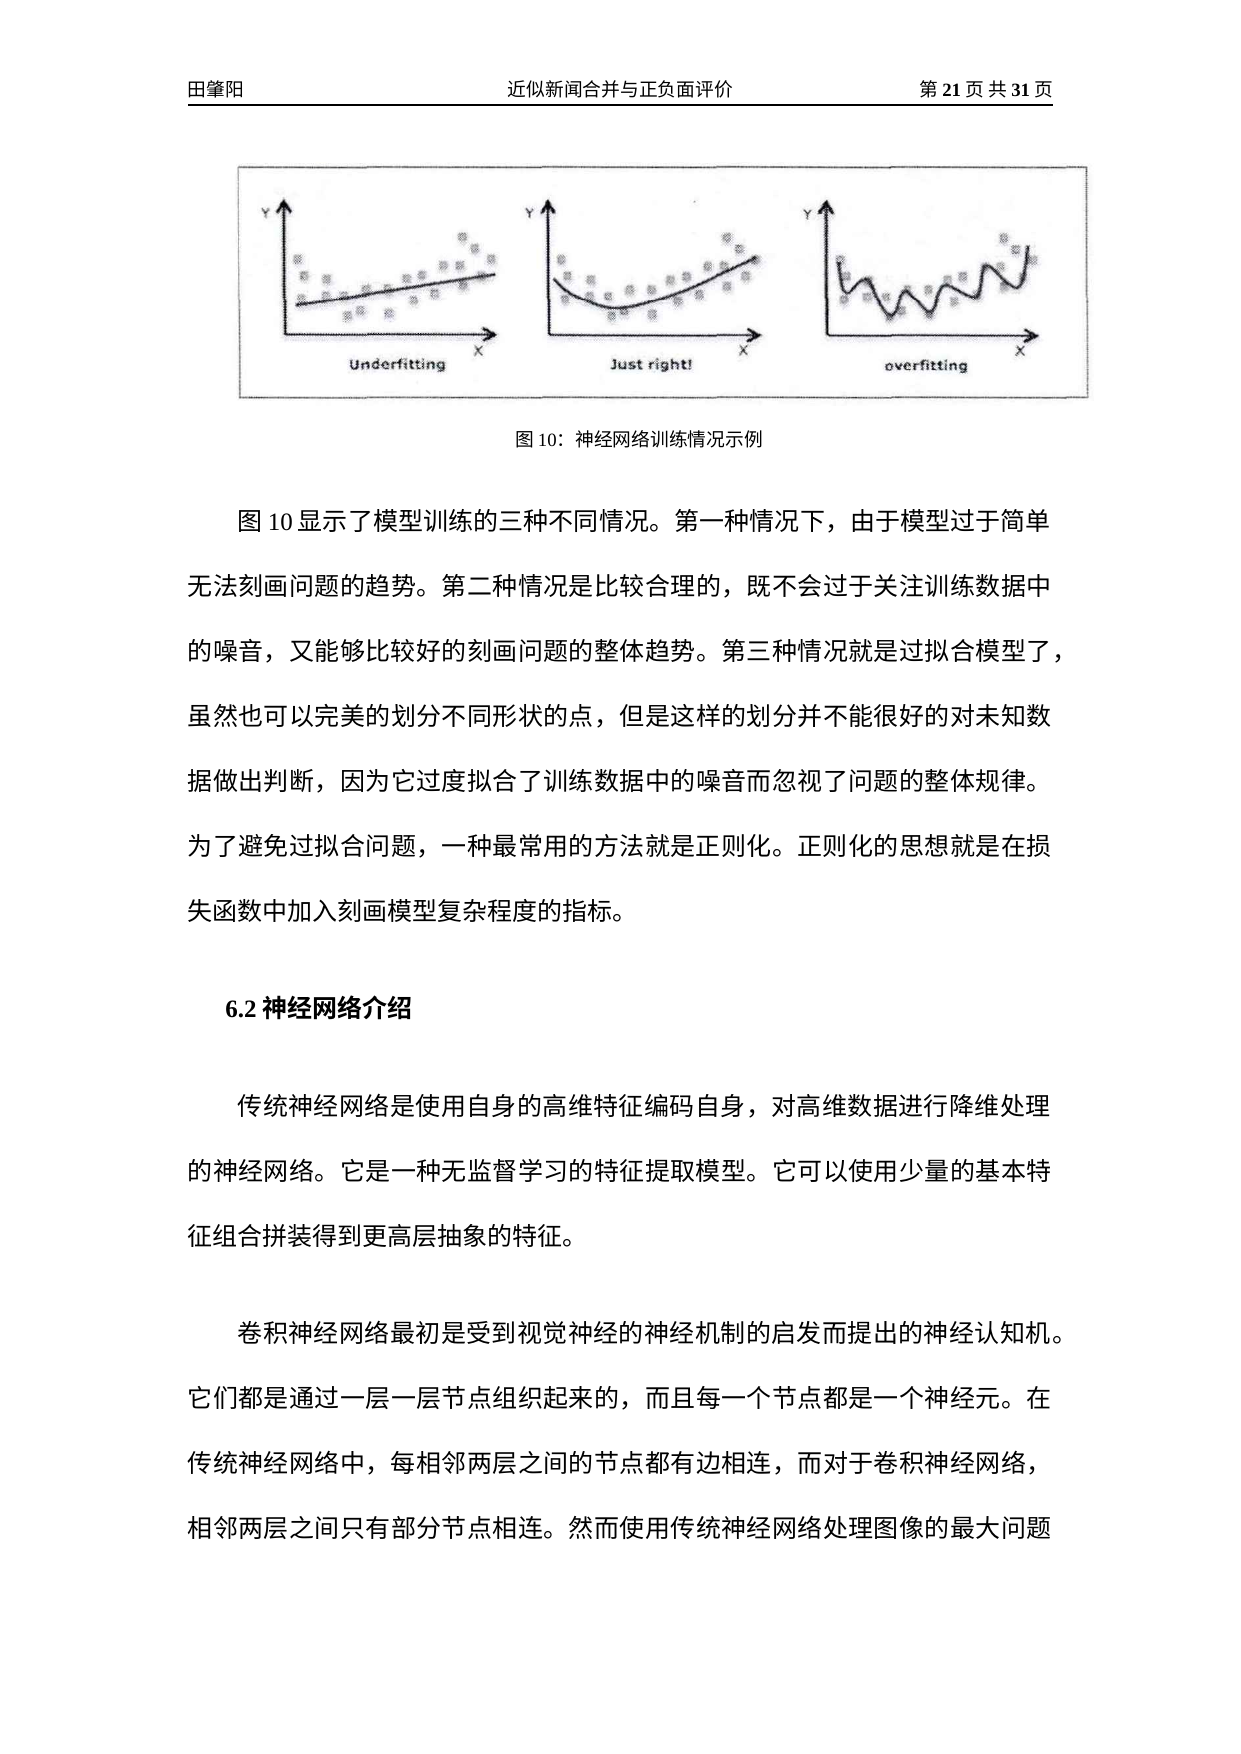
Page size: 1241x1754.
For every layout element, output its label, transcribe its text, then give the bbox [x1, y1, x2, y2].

picture [231, 162, 1097, 406]
text 6.2 神经网络介绍 [187, 974, 1053, 1039]
text 传统神经网络是使用自身的高维特征编码自身，对高维数据进行降维处理的神经网络。它是一种无监督学习的特征提取模型。它可以使用少量的基本特征组合拼装得到更高层抽象的特征。 [187, 1072, 1053, 1267]
text 图10显示了模型训练的三种不同情况。第一种情况下，由于模型过于简单无法刻画问题的趋势。第二种情况是比较合理的，既不会过于关注训练数据中的噪音，又能够比较好的刻画问题的整体趋势。第三种情况就是过拟合模型了，虽然也可以完美的划分不同形状的点，但是这样的划分并不能很好的对未知数据做出判断，因为它过度拟合了训练数据中的噪音而忽视了问题的整体规律。为了避免过拟合问题，一种最常用的方法就是正则化。正则化的思想就是在损失函数中加入刻画模型复杂程度的指标。 [187, 487, 1053, 942]
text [187, 1299, 1053, 1559]
text 图10：神经网络训练情况示例 [187, 422, 1053, 454]
